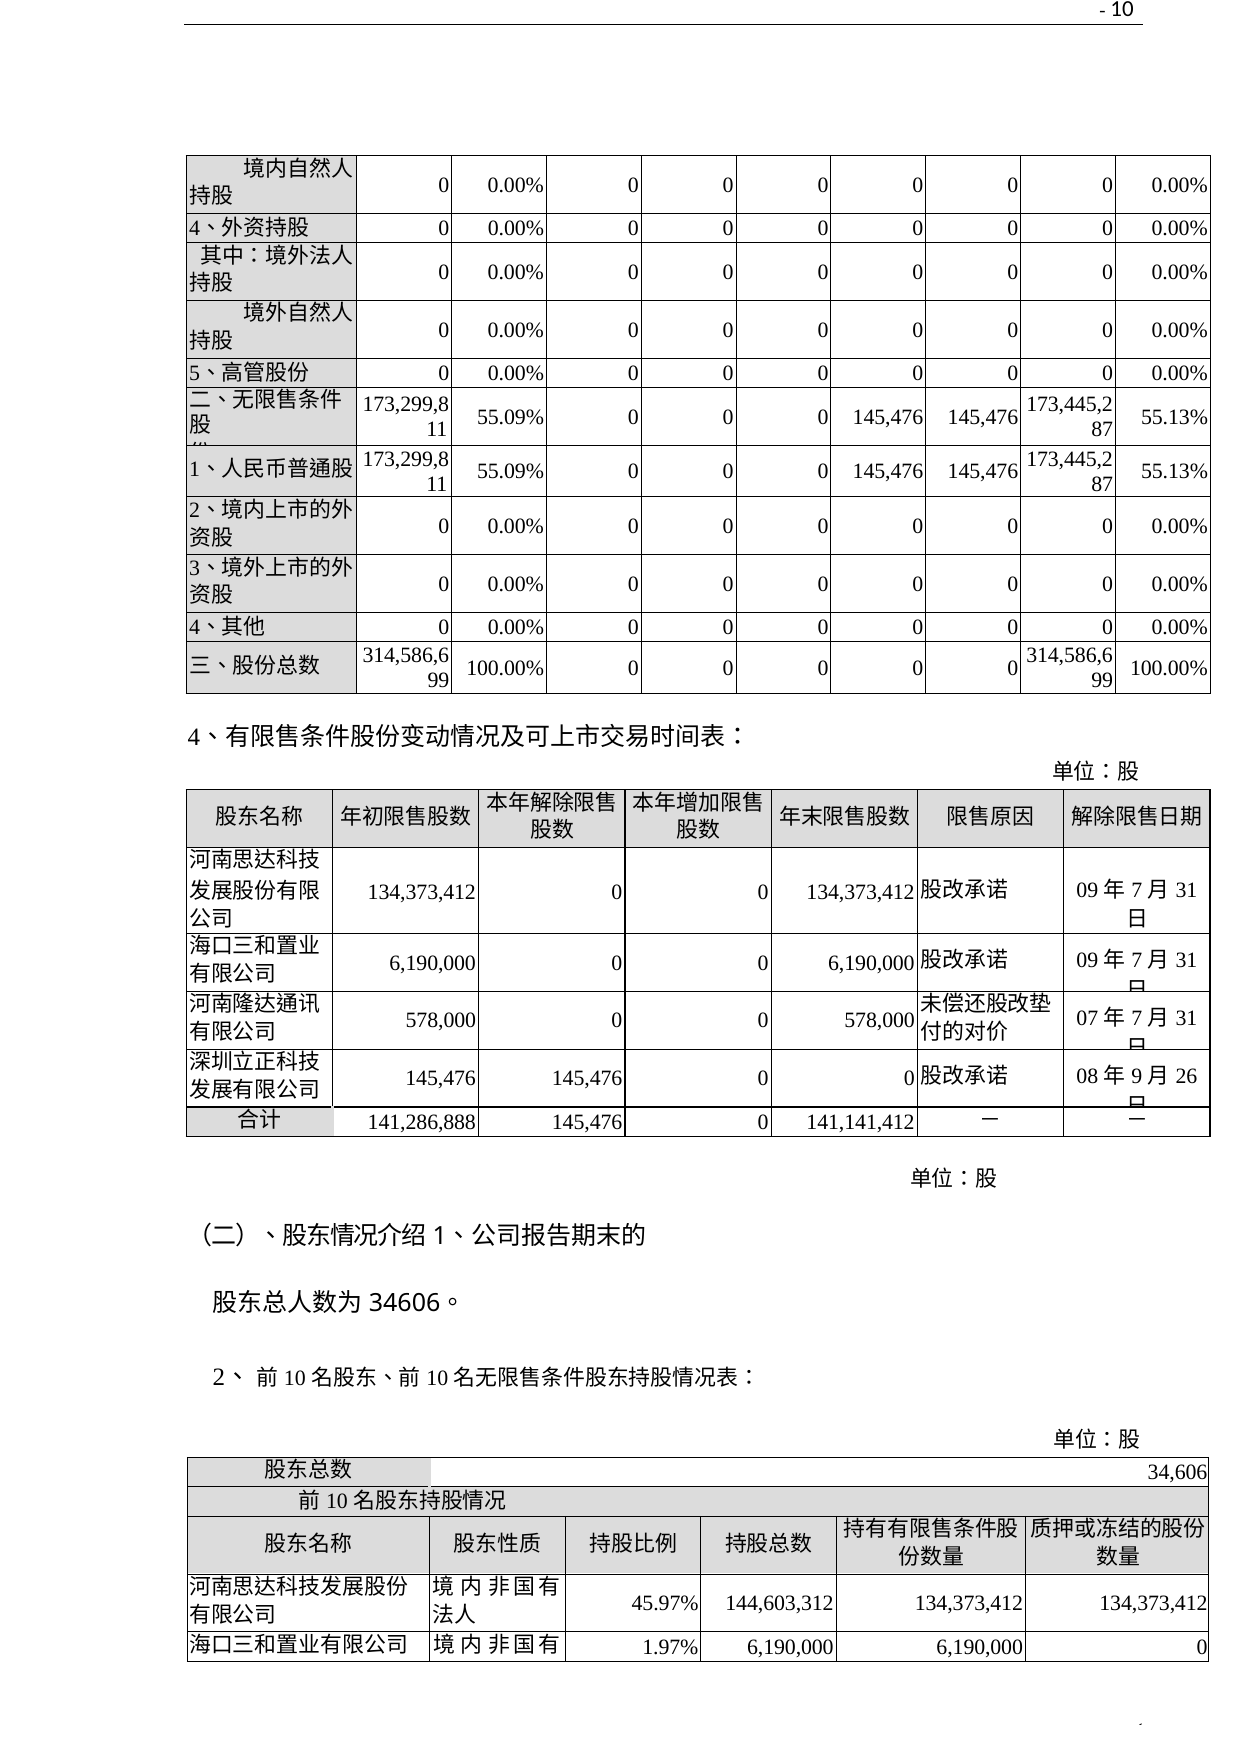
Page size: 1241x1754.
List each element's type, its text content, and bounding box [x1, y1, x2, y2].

table_cell 0.00% [452, 555, 546, 612]
table_cell 0 [357, 359, 451, 387]
table_cell 深圳立正科技 发展有限公司 [187, 1050, 332, 1106]
table_cell 145,476 [333, 1050, 478, 1106]
table_cell 0 [737, 555, 830, 612]
table_cell 股改承诺 [918, 1050, 1063, 1106]
table_cell 0 [831, 555, 925, 612]
table_cell 08 年 9 月 26 日 [1064, 1050, 1209, 1106]
table_cell 314,586,6 99 [357, 642, 451, 693]
table_cell 173,445,2 87 [1021, 388, 1115, 445]
table_cell 0 [831, 243, 925, 300]
table_cell 0 [547, 214, 641, 242]
table_cell [430, 1517, 565, 1530]
table_cell 141,286,888 [334, 1108, 478, 1136]
table_cell 0 [737, 243, 830, 300]
table_cell 未偿还股改垫 付的对价 [918, 992, 1063, 1048]
table_cell 0 [626, 848, 771, 933]
table_cell 100.00% [452, 642, 546, 693]
table_cell 0 [547, 301, 641, 358]
table_cell 0 [926, 301, 1020, 358]
table_cell 0 [1021, 301, 1115, 358]
table_cell 0.00% [1116, 214, 1210, 242]
table_cell 0 [926, 555, 1020, 612]
text 单位：股 [173, 1423, 1140, 1453]
table_cell 0 [737, 497, 830, 554]
table_cell 0 [357, 497, 451, 554]
table_cell － [1064, 1108, 1209, 1136]
table_cell 股东名称 [188, 1530, 429, 1559]
table_cell 45.97% [566, 1575, 700, 1631]
table_cell － [918, 1108, 1063, 1136]
table_cell 0 [547, 613, 641, 641]
table_cell 0 [626, 1050, 771, 1106]
table_cell 55.09% [452, 446, 546, 496]
table_cell 144,603,312 [701, 1575, 836, 1631]
table_cell 0.00% [1116, 243, 1210, 300]
table_cell 0 [926, 642, 1020, 693]
table_cell 145,476 [831, 388, 925, 445]
table_header 34,606 [431, 1458, 1208, 1486]
table_cell 0 [926, 613, 1020, 641]
table_cell 145,476 [926, 388, 1020, 445]
table_cell 0.00% [452, 243, 546, 300]
table_cell 0 [642, 214, 736, 242]
table_cell 0 [831, 214, 925, 242]
table_cell 6,190,000 [333, 934, 478, 991]
table_cell 0 [926, 497, 1020, 554]
table_cell 0 [1021, 497, 1115, 554]
table_header 0 [737, 156, 830, 213]
table_cell 134,373,412 [1026, 1575, 1208, 1631]
table_cell 141,141,412 [772, 1108, 917, 1136]
table_cell 0 [1021, 359, 1115, 387]
table_cell 0.00% [1116, 497, 1210, 554]
table_cell [188, 1517, 429, 1530]
table_cell 1、人民币普通股 [187, 446, 356, 496]
table_cell [701, 1517, 836, 1530]
table_cell 173,299,8 11 [357, 388, 451, 445]
table_cell 0 [737, 214, 830, 242]
text 2、 前 10 名股东、前 10 名无限售条件股东持股情况表： [212, 1359, 1141, 1393]
table_cell 0 [737, 301, 830, 358]
table_cell 质押或冻结的股份 数量 [1026, 1517, 1208, 1573]
text 单位：股 [1052, 756, 1223, 786]
table_cell 0 [357, 243, 451, 300]
table_cell 0 [642, 613, 736, 641]
table_cell [701, 1559, 836, 1573]
table_cell 0 [1021, 214, 1115, 242]
table_cell 0 [926, 243, 1020, 300]
table_cell 0 [547, 359, 641, 387]
table_cell 0 [547, 388, 641, 445]
table_cell 0 [357, 555, 451, 612]
table_cell 4、外资持股 [187, 214, 356, 242]
table_header 0.00% [452, 156, 546, 213]
table_cell 0 [479, 848, 624, 933]
table_cell 股东性质 [430, 1530, 565, 1559]
table_cell 0.00% [452, 359, 546, 387]
text （二）、股东情况介绍 1、公司报告期末的股东总人数为 34606。 [187, 1218, 671, 1319]
table_cell [188, 1559, 429, 1573]
table_cell 09 年 7 月 31 日 [1064, 848, 1209, 933]
table_cell 0 [642, 497, 736, 554]
table_cell 145,476 [479, 1050, 624, 1106]
table_cell 0 [926, 359, 1020, 387]
table_cell 2、境内上市的外 资股 [187, 497, 356, 554]
table_header 本年增加限售 股数 [626, 790, 771, 847]
table_cell 0 [831, 301, 925, 358]
table_cell 145,476 [479, 1108, 624, 1136]
table_cell 其中：境外法人 持股 [187, 243, 356, 300]
table_header 0 [642, 156, 736, 213]
table_cell 0 [626, 1108, 771, 1136]
table_cell 0 [737, 613, 830, 641]
table_cell 6,190,000 [701, 1632, 836, 1661]
table_cell 二、无限售条件股 份 [187, 388, 356, 445]
table_cell 314,586,6 99 [1021, 642, 1115, 693]
table_header 0 [926, 156, 1020, 213]
table_header 0.00% [1116, 156, 1210, 213]
table_cell 0.00% [1116, 555, 1210, 612]
table_cell 0 [772, 1050, 917, 1106]
table_cell 0 [737, 388, 830, 445]
table_cell 1.97% [566, 1632, 700, 1661]
table_cell 股改承诺 [918, 934, 1063, 991]
table_header 0 [1021, 156, 1115, 213]
table_cell 0 [926, 214, 1020, 242]
table_cell 134,373,412 [772, 848, 917, 933]
table_header 0 [547, 156, 641, 213]
table_cell 0 [479, 934, 624, 991]
table_header 本年解除限售 股数 [479, 790, 624, 847]
table_cell 河南隆达通讯 有限公司 [187, 992, 332, 1048]
table_header 股东总数 [188, 1458, 428, 1486]
text 单位：股 [173, 1163, 997, 1192]
table_cell 6,190,000 [772, 934, 917, 991]
table_cell [566, 1559, 700, 1573]
table_cell 河南思达科技发展股份 有限公司 [188, 1575, 429, 1631]
table_cell 0 [831, 642, 925, 693]
table_cell 持股比例 [566, 1530, 700, 1559]
table_cell 海口三和置业有限公司 [188, 1632, 429, 1661]
table_cell 0 [642, 243, 736, 300]
table_cell 0 [626, 934, 771, 991]
table_cell 0 [642, 446, 736, 496]
table_cell 0 [831, 497, 925, 554]
table_cell 境 内 非国有 [430, 1632, 565, 1661]
table_cell 0 [642, 301, 736, 358]
table_cell 0 [547, 243, 641, 300]
table_cell 0 [737, 642, 830, 693]
table_header 0 [357, 156, 451, 213]
table_header 境内自然人 持股 [187, 156, 356, 213]
table_cell [566, 1517, 700, 1530]
table_header 限售原因 [918, 790, 1063, 847]
table_cell 0 [642, 388, 736, 445]
table_cell 0 [547, 446, 641, 496]
table_cell 3、境外上市的外 资股 [187, 555, 356, 612]
table_cell 0 [1026, 1632, 1208, 1661]
table_cell 55.09% [452, 388, 546, 445]
table_cell [430, 1559, 565, 1573]
table_cell 0 [1021, 555, 1115, 612]
table_cell 0 [547, 555, 641, 612]
table_cell 0 [357, 214, 451, 242]
table_cell 55.13% [1116, 446, 1210, 496]
table_cell 前 10 名股东持股情况 [188, 1487, 1208, 1516]
table_cell 0 [479, 992, 624, 1048]
table_cell 0 [642, 642, 736, 693]
table_cell 0.00% [1116, 301, 1210, 358]
table_cell 0 [831, 613, 925, 641]
table_cell 0 [1021, 243, 1115, 300]
table_cell 07 年 7 月 31 日 [1064, 992, 1209, 1048]
table_cell 0 [547, 497, 641, 554]
text 4、有限售条件股份变动情况及可上市交易时间表： [187, 719, 752, 753]
table_cell 三、股份总数 [187, 642, 356, 693]
table_cell 0 [357, 613, 451, 641]
table_cell 境外自然人 持股 [187, 301, 356, 358]
table_cell 0 [642, 359, 736, 387]
table_cell 持有有限售条件股 份数量 [837, 1517, 1025, 1573]
table_cell 股改承诺 [918, 848, 1063, 933]
table_cell 0 [357, 301, 451, 358]
table_cell 0 [737, 446, 830, 496]
table_cell 0.00% [1116, 613, 1210, 641]
table_cell 100.00% [1116, 642, 1210, 693]
table_cell 134,373,412 [333, 848, 478, 933]
table_cell 0 [831, 359, 925, 387]
table_header 年末限售股数 [772, 790, 917, 847]
table_cell 173,445,2 87 [1021, 446, 1115, 496]
table_cell 134,373,412 [837, 1575, 1025, 1631]
table_cell 55.13% [1116, 388, 1210, 445]
table_cell 145,476 [926, 446, 1020, 496]
table_cell 578,000 [772, 992, 917, 1048]
table_header 0 [831, 156, 925, 213]
table_cell 海口三和置业 有限公司 [187, 934, 332, 991]
table_header 解除限售日期 [1064, 790, 1209, 847]
table_cell 0 [547, 642, 641, 693]
table_cell 境 内 非国有 法人 [430, 1575, 565, 1631]
table_cell 578,000 [333, 992, 478, 1048]
table_header 股东名称 [187, 790, 332, 847]
table_cell 0.00% [1116, 359, 1210, 387]
table_cell 持股总数 [701, 1530, 836, 1559]
table_cell 0 [626, 992, 771, 1048]
table_cell 0.00% [452, 214, 546, 242]
table_cell 09 年 7 月 31 日 [1064, 934, 1209, 991]
table_cell 0.00% [452, 613, 546, 641]
table_cell 0 [642, 555, 736, 612]
table_cell 0.00% [452, 497, 546, 554]
table_cell 145,476 [831, 446, 925, 496]
table_cell 4、其他 [187, 613, 356, 641]
table_cell 合计 [187, 1108, 331, 1136]
table_cell 0 [737, 359, 830, 387]
table_cell 0.00% [452, 301, 546, 358]
table_header 年初限售股数 [333, 790, 478, 847]
table_cell 6,190,000 [837, 1632, 1025, 1661]
table_cell 173,299,8 11 [357, 446, 451, 496]
table_cell 0 [1021, 613, 1115, 641]
table_cell 5、高管股份 [187, 359, 356, 387]
table_cell 河南思达科技 发展股份有限 公司 [187, 848, 332, 933]
